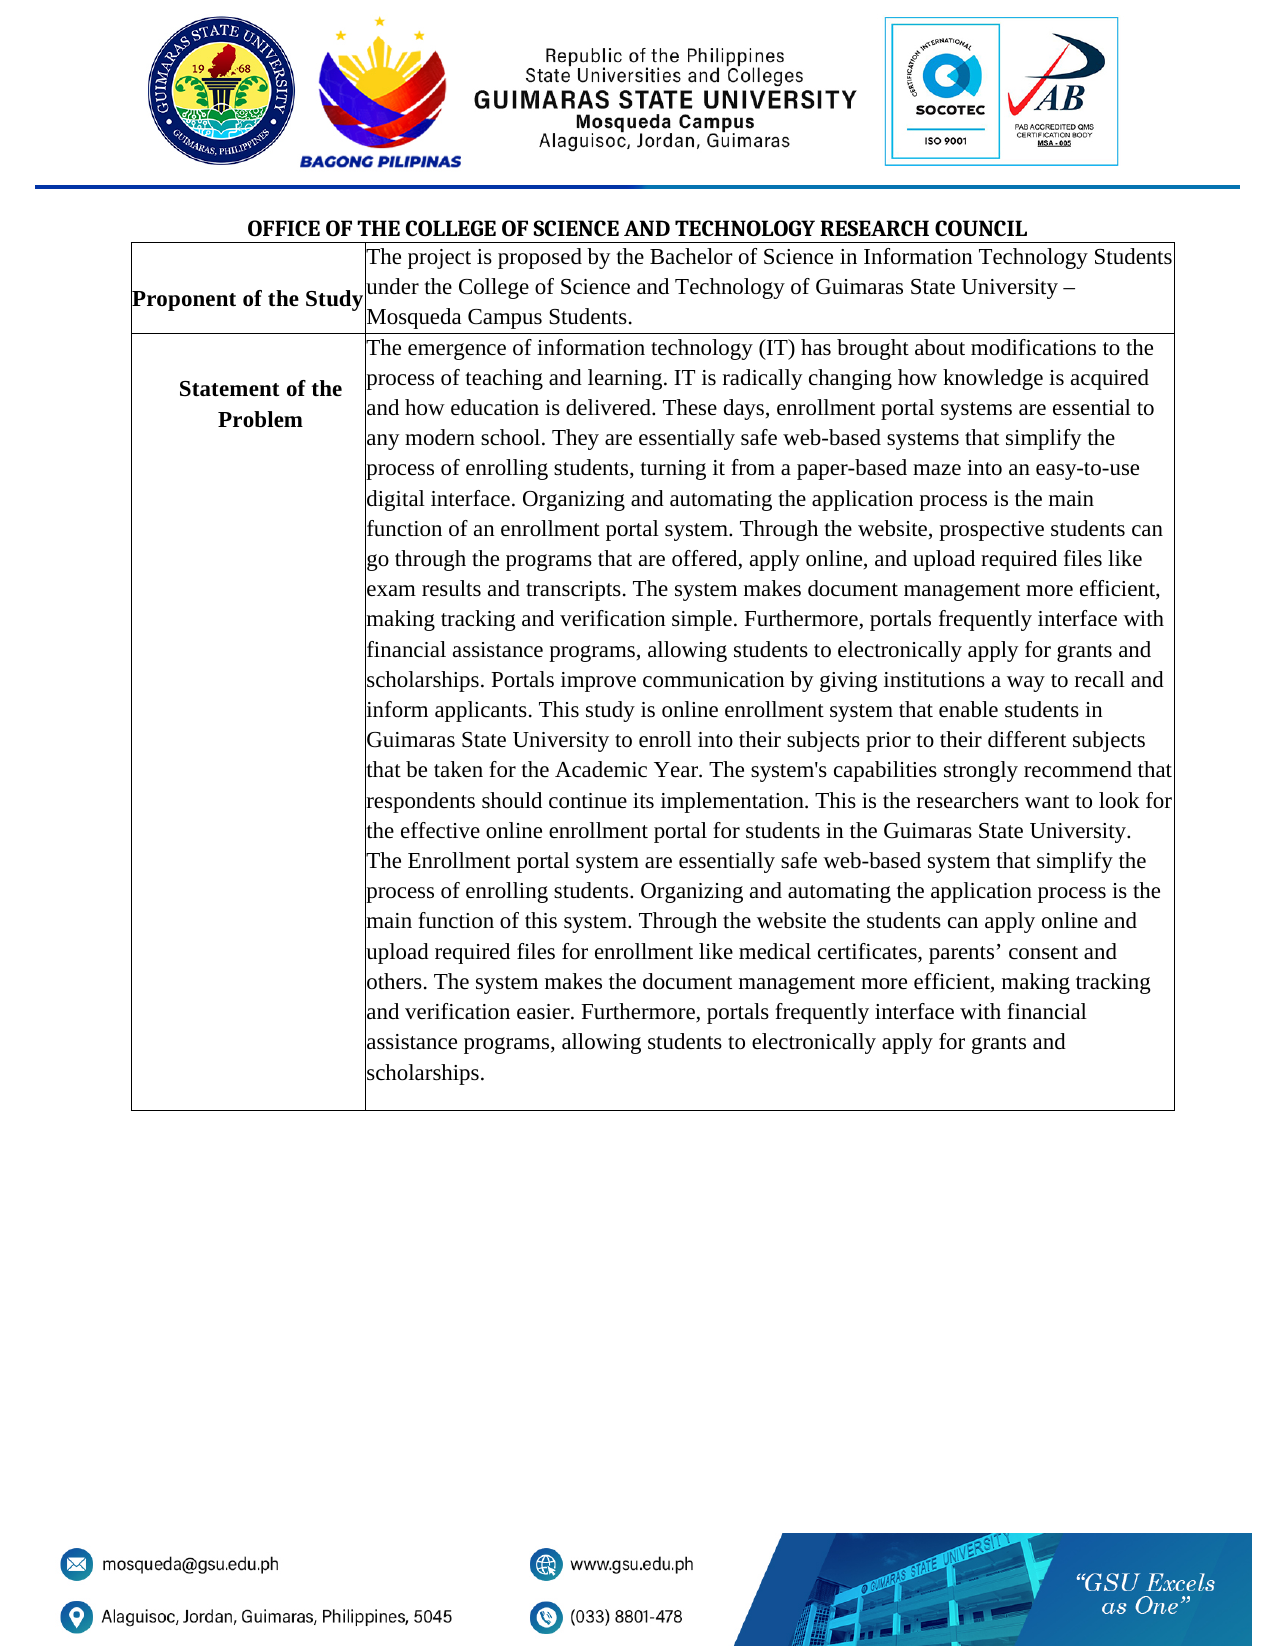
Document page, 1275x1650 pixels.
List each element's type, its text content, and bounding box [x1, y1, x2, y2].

table_cell The project is proposed by the Bachelor of Science in Information Technology Students under the College of Science and Technology of Guimaras State University – Mosqueda Campus Students. [366, 243, 1174, 333]
picture [13, 0, 1262, 208]
picture [14, 1533, 1252, 1646]
table_cell Proponent of the Study [132, 243, 365, 333]
table_cell The emergence of information technology (IT) has brought about modifications to the process of teaching and learning. IT is radically changing how knowledge is acquired and how education is delivered. These days, enrollment portal systems are essential to any modern school. They are essentially safe web-based systems that simplify the process of enrolling students, turning it from a paper-based maze into an easy-to-use digital interface. Organizing and automating the application process is the main function of an enrollment portal system. Through the website, prospective students can go through the programs that are offered, apply online, and upload required files like exam results and transcripts. The system makes document management more efficient, making tracking and verification simple. Furthermore, portals frequently interface with financial assistance programs, allowing students to electronically apply for grants and scholarships. Portals improve communication by giving institutions a way to recall and inform applicants. This study is online enrollment system that enable students in Guimaras State University to enroll into their subjects prior to their different subjects that be taken for the Academic Year. The system's capabilities strongly recommend that respondents should continue its implementation. This is the researchers want to look for the effective online enrollment portal for students in the Guimaras State University. The Enrollment portal system are essentially safe web-based system that simplify the process of enrolling students. Organizing and automating the application process is the main function of this system. Through the website the students can apply online and upload required files for enrollment like medical certificates, parents’ consent and others. The system makes the document management more efficient, making tracking and verification easier. Furthermore, portals frequently interface with financial assistance programs, allowing students to electronically apply for grants and scholarships. [366, 334, 1174, 1110]
table_cell Statement of the Problem [132, 334, 365, 1110]
